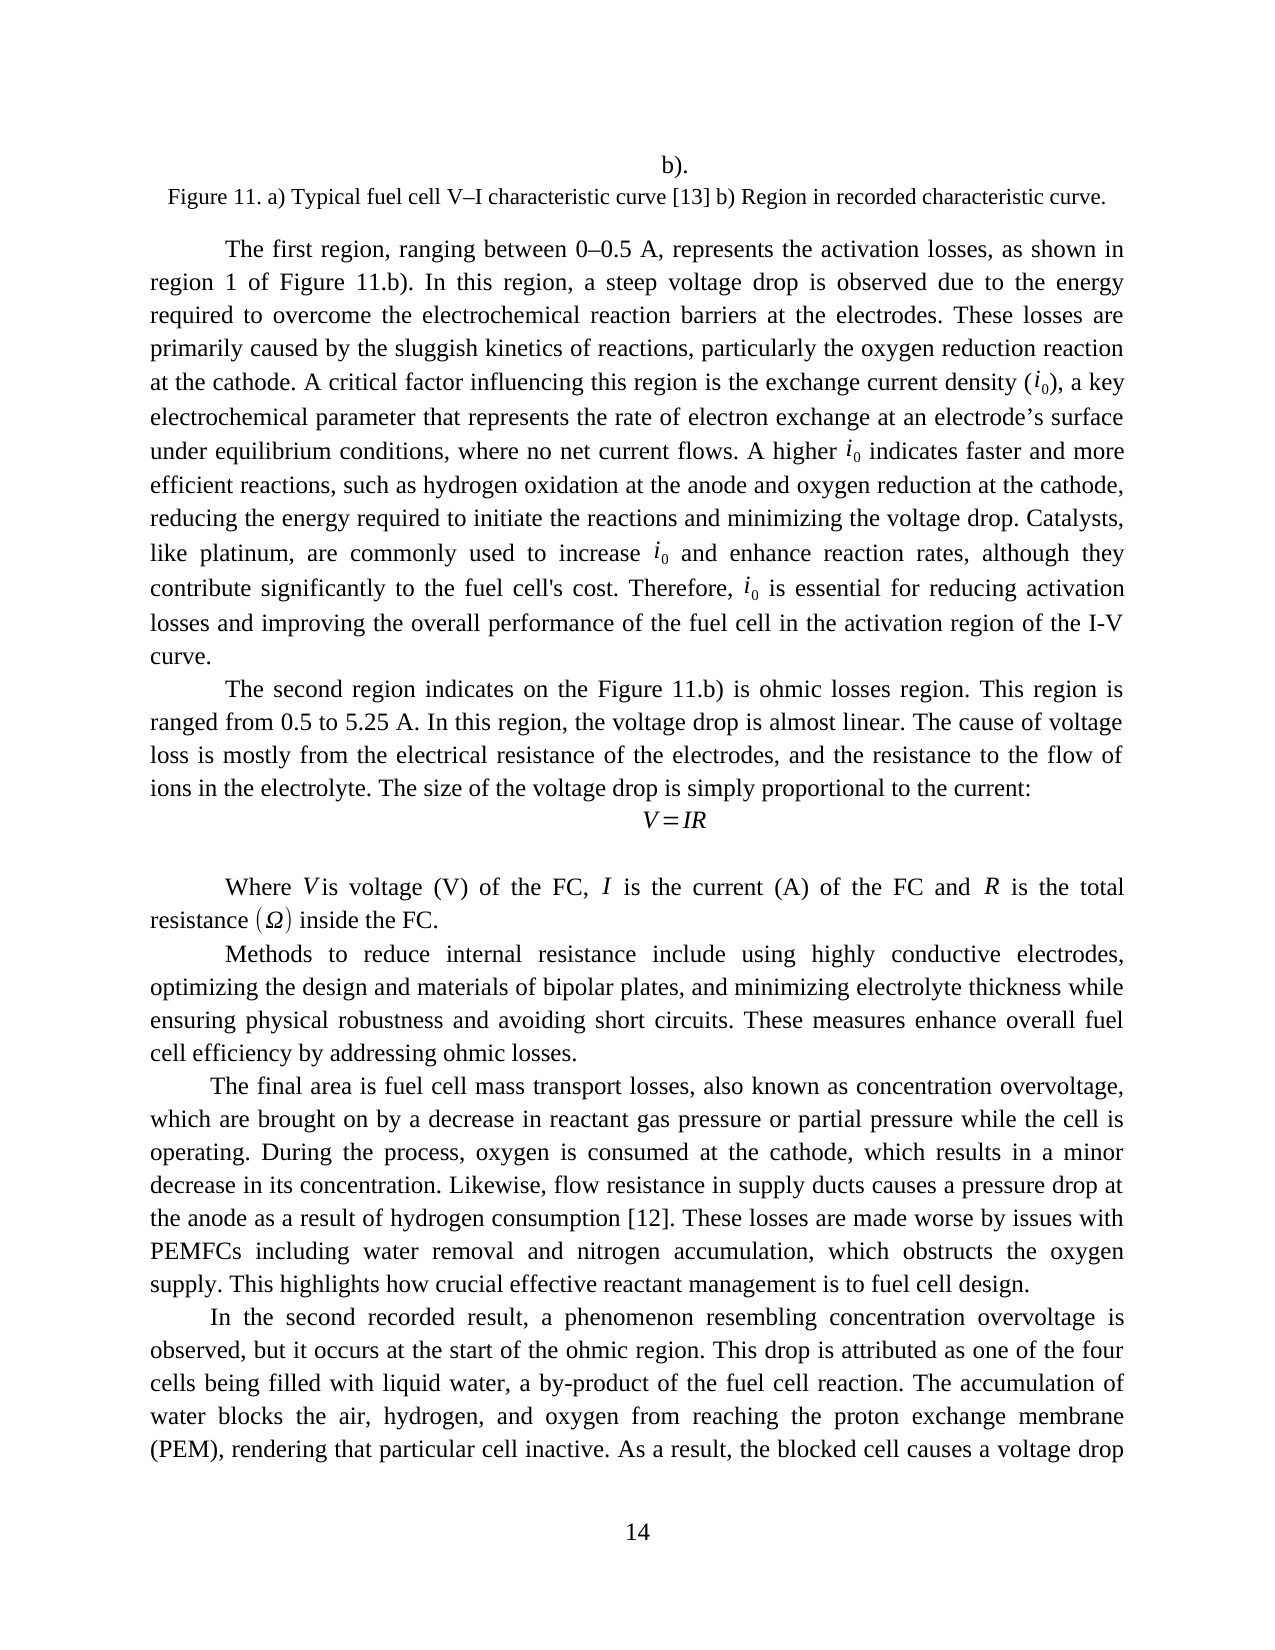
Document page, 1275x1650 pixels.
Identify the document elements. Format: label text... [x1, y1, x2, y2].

text The second region indicates on the Figure 11.b) is ohmic losses region. This region is ranged from 0.5 to 5.25 A. In this region, the voltage drop is almost linear. The cause of voltage loss is mostly from the electrical resistance of the electrodes, and the resistance to the flow of ions in the electrolyte. The size of the voltage drop is simply proportional to the current: [150, 674, 1125, 802]
text Where is voltage (V) of the FC, is the current (A) of the FC and is the total resistance inside the FC. [150, 872, 1125, 935]
text Figure 11. a) Typical fuel cell V–I characteristic curve [13] b) Region in recorded characteristic curve. [150, 183, 1125, 209]
text Methods to reduce internal resistance include using highly conductive electrodes, optimizing the design and materials of bipolar plates, and minimizing electrolyte thickness while ensuring physical robustness and avoiding short circuits. These measures enhance overall fuel cell efficiency by addressing ohmic losses. [150, 939, 1125, 1067]
text The first region, ranging between 0–0.5 A, represents the activation losses, as shown in region 1 of Figure 11.b). In this region, a steep voltage drop is observed due to the energy required to overcome the electrochemical reaction barriers at the electrodes. These losses are primarily caused by the sluggish kinetics of reactions, particularly the oxygen reduction reaction at the cathode. A critical factor influencing this region is the exchange current density (), a key electrochemical parameter that represents the rate of electron exchange at an electrode’s surface under equilibrium conditions, where no net current flows. A higher indicates faster and more efficient reactions, such as hydrogen oxidation at the anode and oxygen reduction at the cathode, reducing the energy required to initiate the reactions and minimizing the voltage drop. Catalysts, like platinum, are commonly used to increase and enhance reaction rates, although they contribute significantly to the fuel cell's cost. Therefore, is essential for reducing activation losses and improving the overall performance of the fuel cell in the activation region of the I-V curve. [150, 234, 1125, 669]
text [150, 1302, 1125, 1463]
text The final area is fuel cell mass transport losses, also known as concentration overvoltage, which are brought on by a decrease in reactant gas pressure or partial pressure while the cell is operating. During the process, oxygen is consumed at the cathode, which results in a minor decrease in its concentration. Likewise, flow resistance in supply ducts causes a pressure drop at the anode as a result of hydrogen consumption [12]. These losses are made worse by issues with PEMFCs including water removal and nitrogen accumulation, which obstructs the oxygen supply. This highlights how crucial effective reactant management is to fuel cell design. [150, 1071, 1125, 1298]
text b). [150, 150, 1125, 179]
